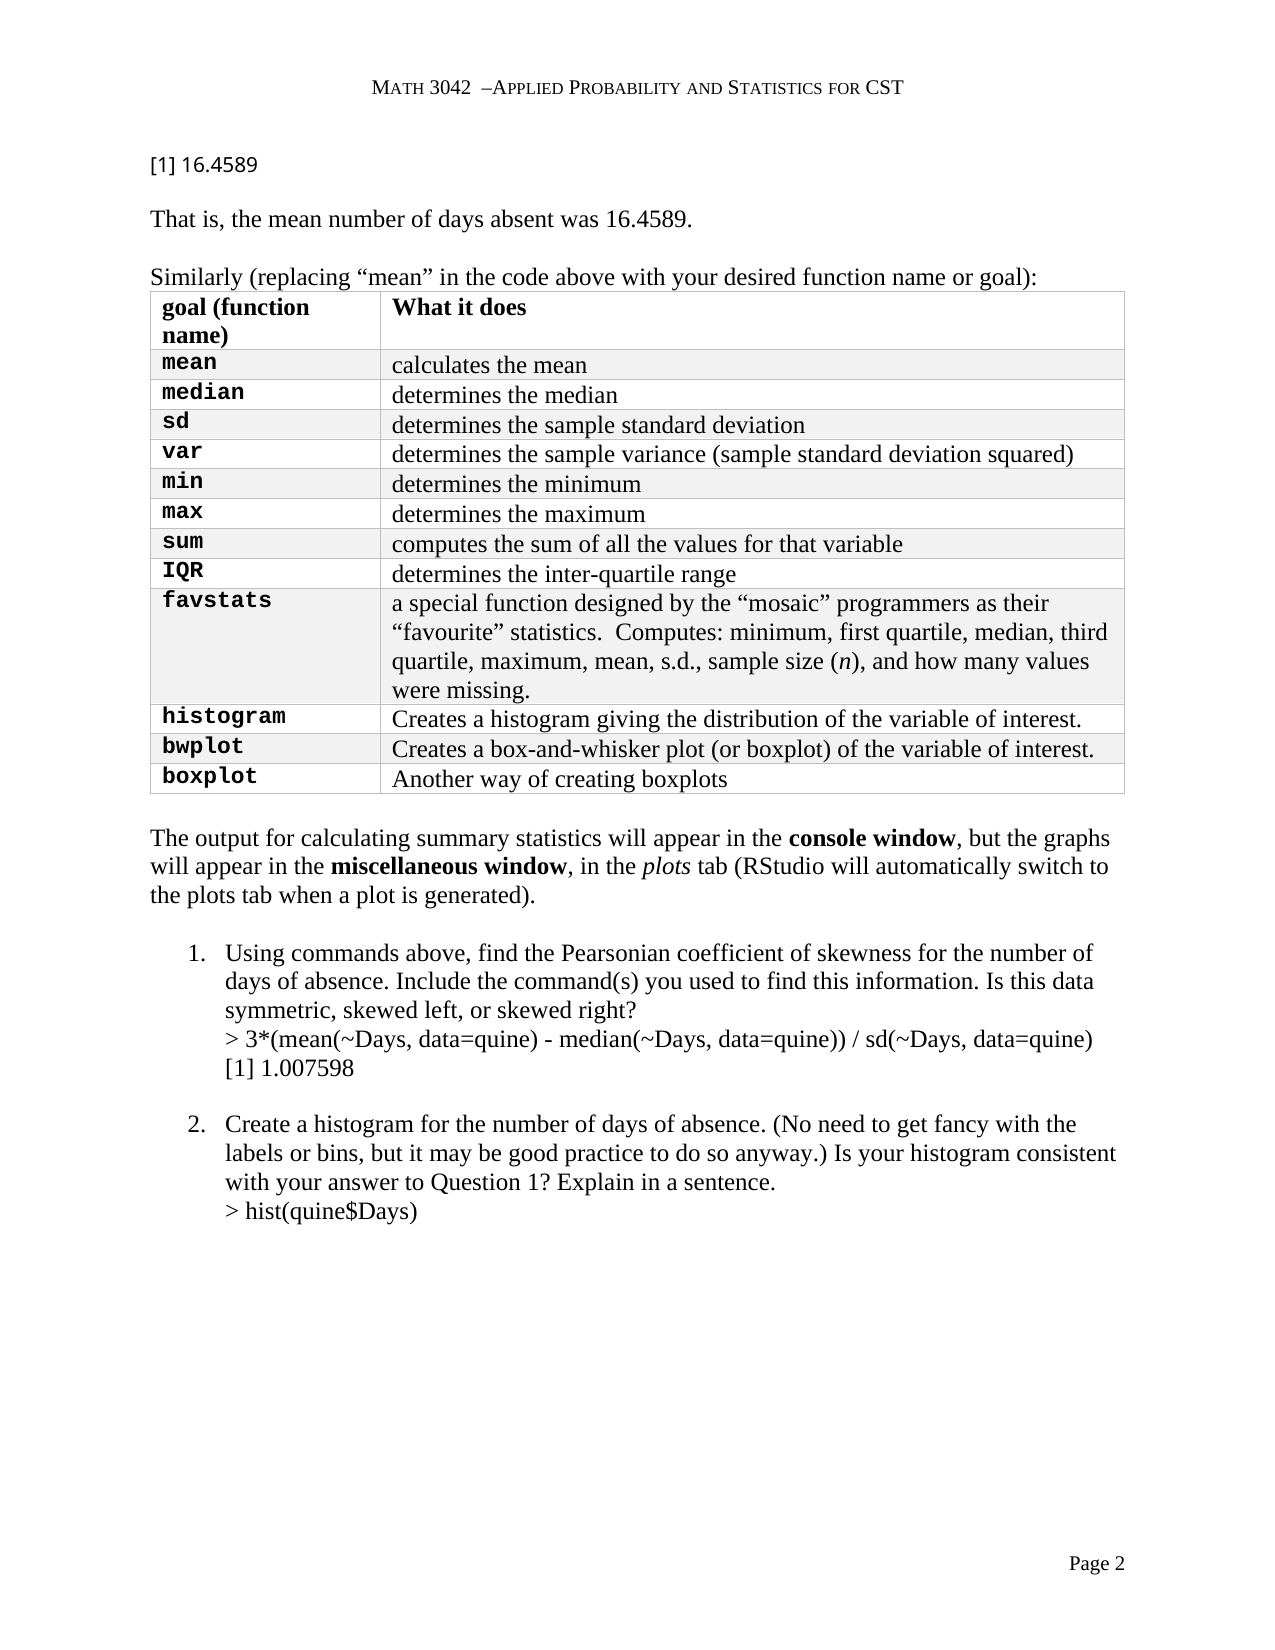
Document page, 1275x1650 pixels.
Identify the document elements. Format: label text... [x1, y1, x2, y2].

table_cell computes the sum of all the values for that variable [381, 529, 1124, 558]
table_cell determines the minimum [381, 469, 1124, 498]
table_cell bwplot [151, 734, 380, 763]
table_cell determines the maximum [381, 499, 1124, 528]
text The output for calculating summary statistics will appear in the console window, but the graphs will appear in the miscellaneous window, in the plots tab (RStudio will automatically switch to the plots tab when a plot is generated). [150, 823, 1125, 909]
table_cell IQR [151, 559, 380, 587]
table_cell determines the median [381, 380, 1124, 409]
list Using commands above, find the Pearsonian coefficient of skewness for the number of days of absence. Include the command(s) you used to find this information. Is this data symmetric, skewed left, or skewed right? > 3*(mean(~Days, data=quine) - median(~Days, data=quine)) / sd(~Days, data=quine) [187, 938, 1125, 1053]
table_cell calculates the mean [381, 350, 1124, 379]
table_cell Creates a histogram giving the distribution of the variable of interest. [381, 705, 1124, 733]
table_cell histogram [151, 705, 380, 733]
table_header What it does [381, 292, 1124, 349]
text Similarly (replacing “mean” in the code above with your desired function name or goal): [150, 262, 1125, 291]
list [1] 1.007598 [225, 1053, 1125, 1109]
table_cell Creates a box-and-whisker plot (or boxplot) of the variable of interest. [381, 734, 1124, 763]
table_cell determines the sample standard deviation [381, 410, 1124, 438]
table_cell boxplot [151, 764, 380, 793]
table_cell mean [151, 350, 380, 379]
text [1] 16.4589 [150, 150, 1125, 178]
text That is, the mean number of days absent was 16.4589. [150, 204, 1125, 233]
table_cell sum [151, 529, 380, 558]
table_cell determines the inter-quartile range [381, 559, 1124, 587]
table_cell favstats [151, 589, 380, 703]
table_cell max [151, 499, 380, 528]
table_cell a special function designed by the “mosaic” programmers as their “favourite” statistics. Computes: minimum, first quartile, median, third quartile, maximum, mean, s.d., sample size (n), and how many values were missing. [381, 589, 1124, 703]
table_cell median [151, 380, 380, 409]
table_header goal (function name) [151, 292, 380, 349]
table_cell min [151, 469, 380, 498]
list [187, 1109, 1125, 1224]
table_cell var [151, 440, 380, 468]
table_cell determines the sample variance (sample standard deviation squared) [381, 440, 1124, 468]
table_cell Another way of creating boxplots [381, 764, 1124, 793]
table_cell sd [151, 410, 380, 438]
